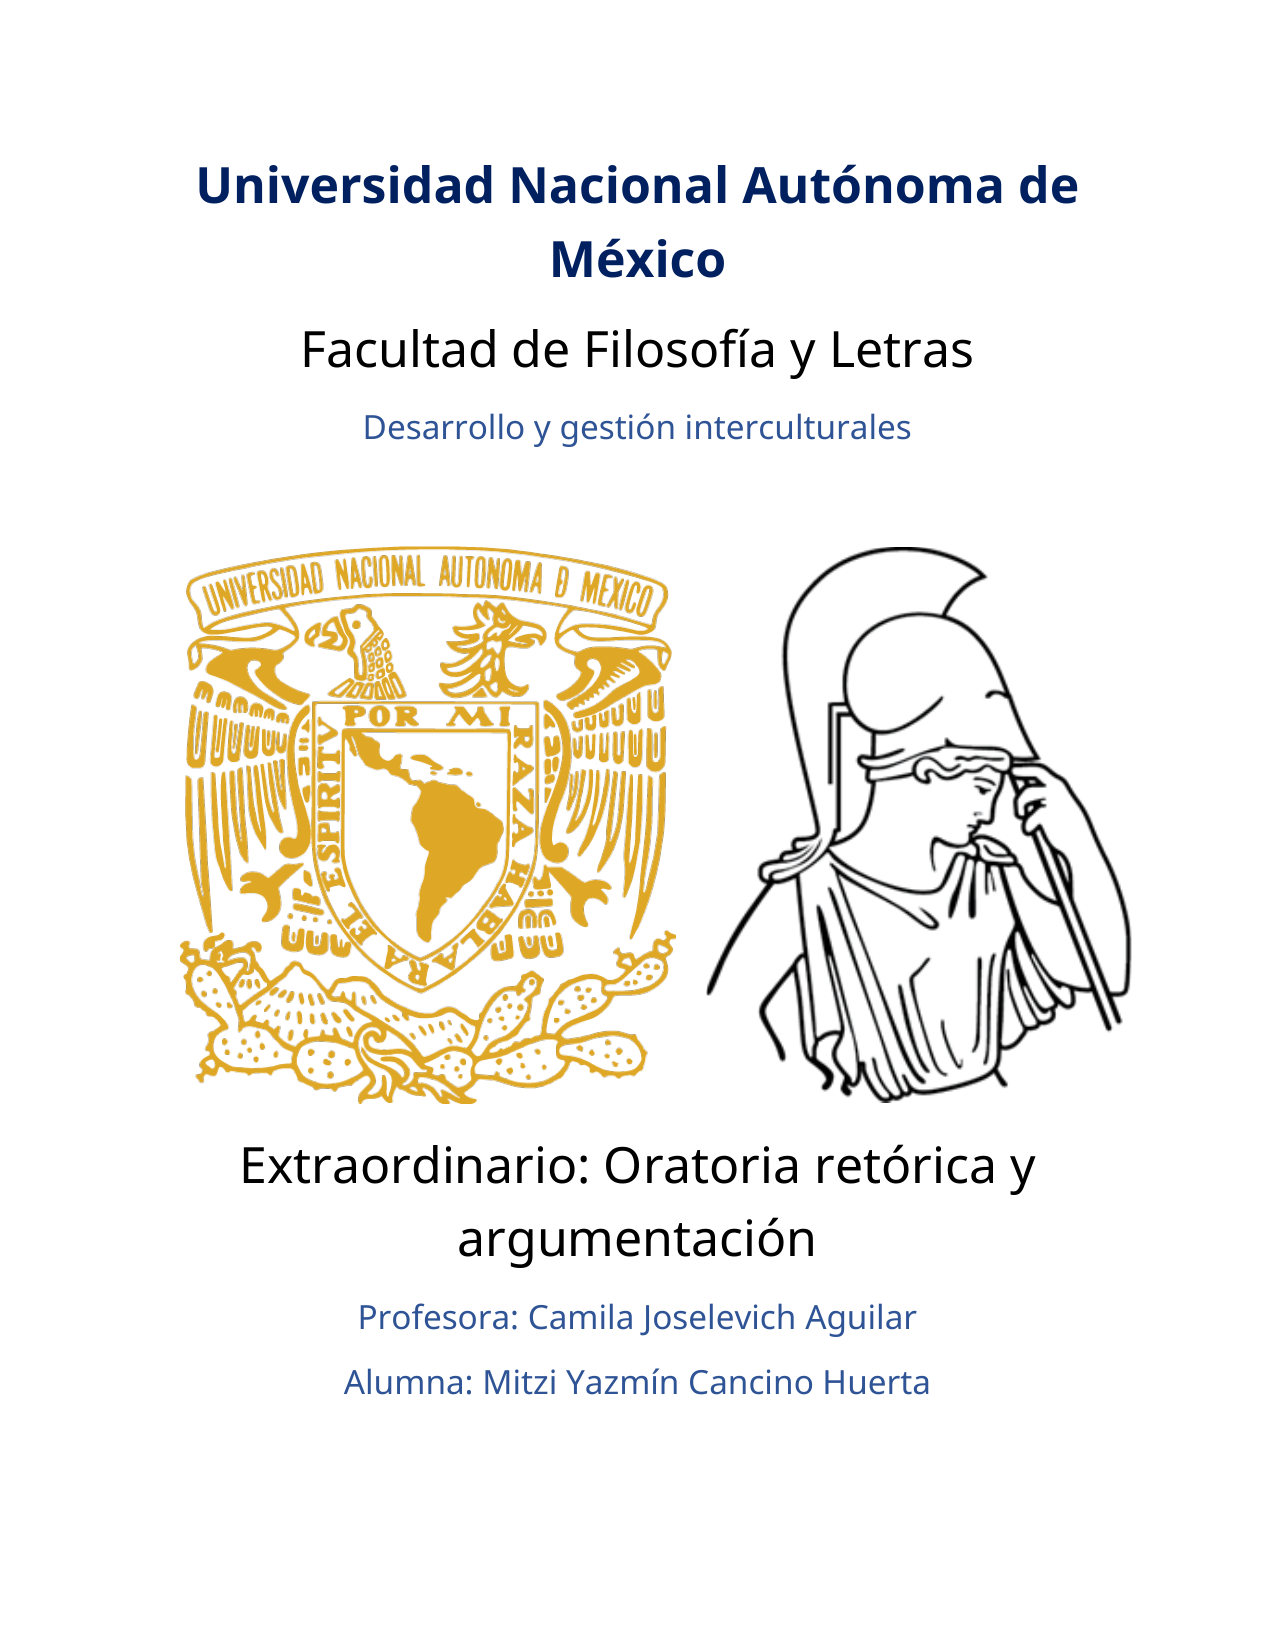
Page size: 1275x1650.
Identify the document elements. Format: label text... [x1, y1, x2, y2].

text Desarrollo y gestión interculturales [150, 404, 1125, 449]
text Alumna: Mitzi Yazmín Cancino Huerta [150, 1359, 1125, 1404]
picture [706, 547, 1132, 1103]
text Profesora: Camila Joselevich Aguilar [150, 1293, 1125, 1339]
text Facultad de Filosofía y Letras [150, 314, 1125, 382]
picture [179, 546, 676, 1104]
text Universidad Nacional Autónoma de México [150, 150, 1125, 292]
text Extraordinario: Oratoria retórica y argumentación [150, 732, 1125, 1271]
